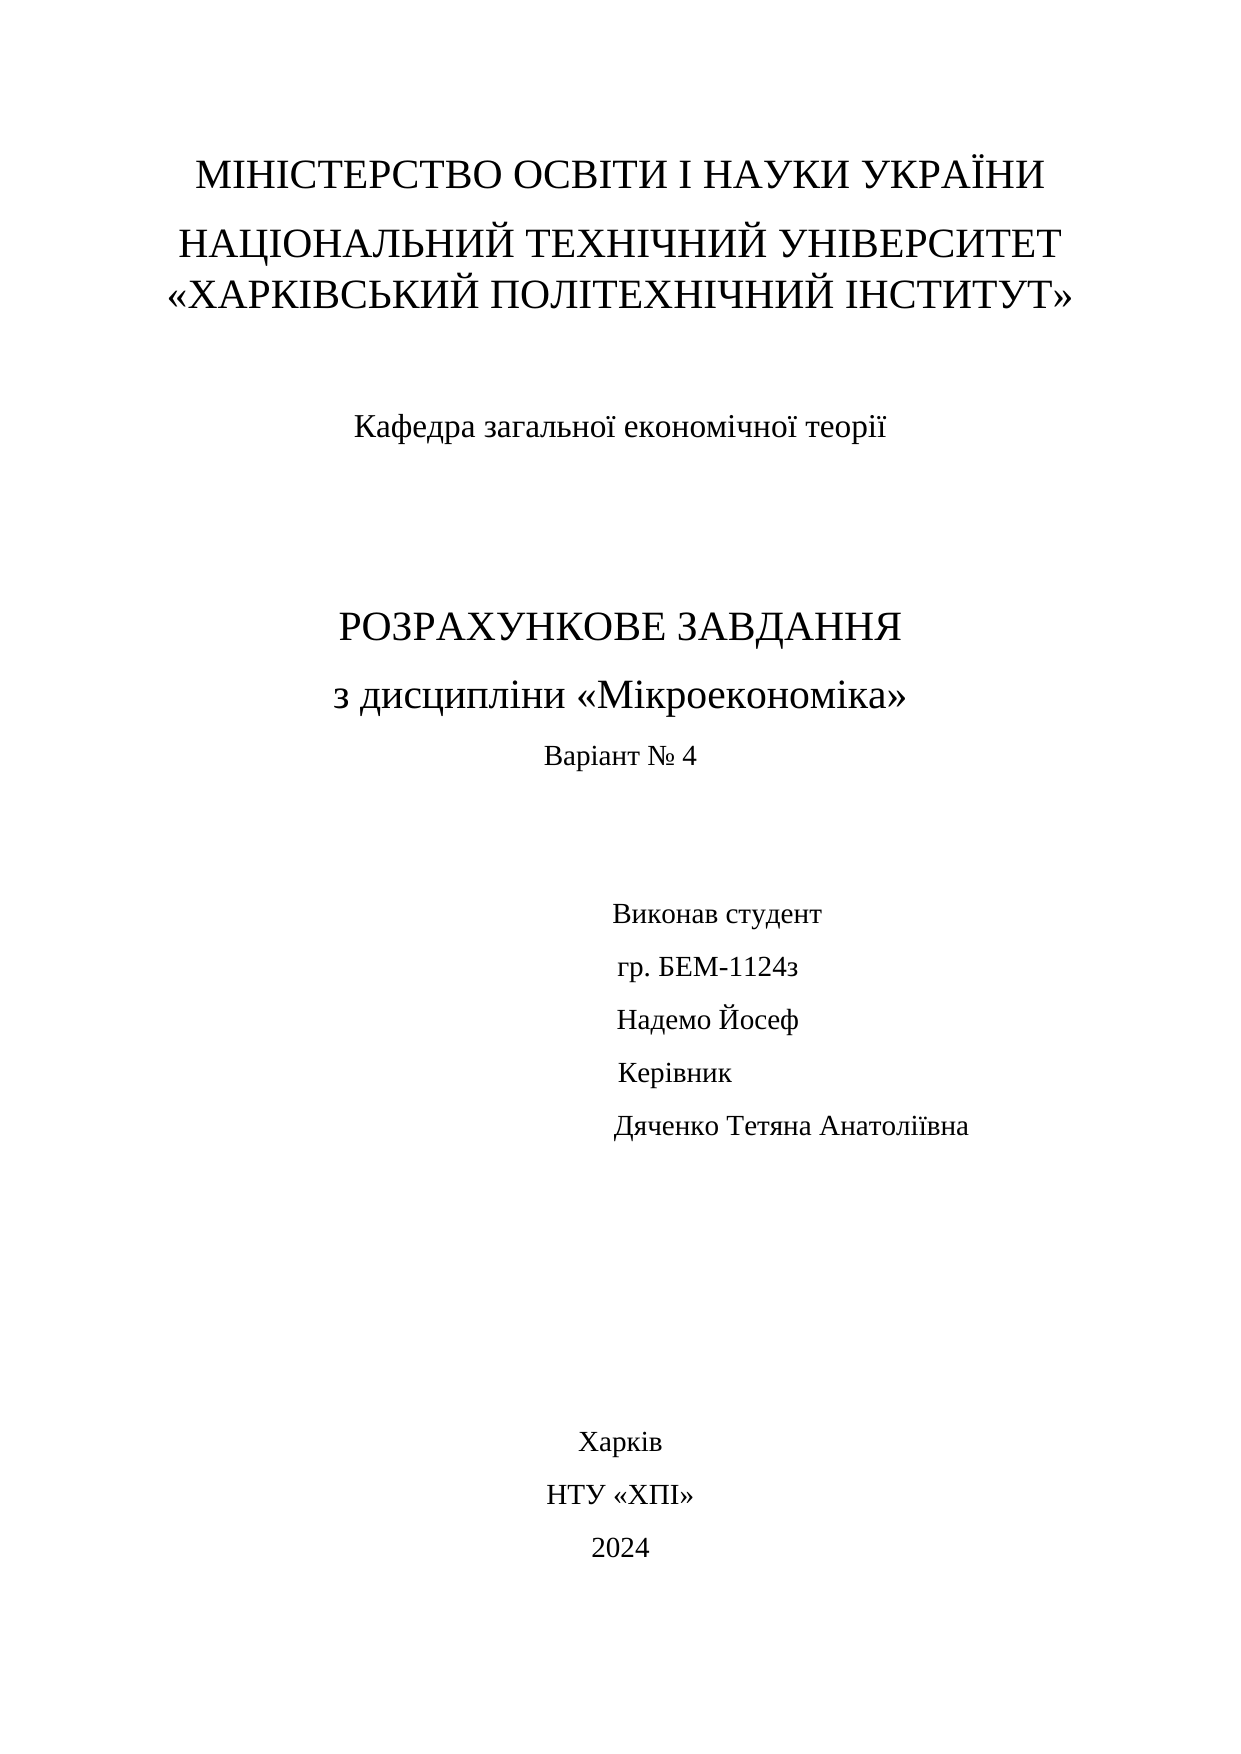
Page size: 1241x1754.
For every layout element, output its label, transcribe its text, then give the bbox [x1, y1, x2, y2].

text НТУ «ХПІ» [150, 1477, 1090, 1511]
text 2024 [150, 1530, 1090, 1564]
text НАЦІОНАЛЬНИЙ ТЕХНІЧНИЙ УНІВЕРСИТЕТ «ХАРКІВСЬКИЙ ПОЛІТЕХНІЧНИЙ ІНСТИТУТ» [150, 218, 1090, 318]
text гр. БЕМ-1124з [150, 949, 1090, 983]
text Харків [150, 1424, 1090, 1458]
text Керівник [150, 1055, 1090, 1088]
text Варіант № 4 [150, 738, 1090, 772]
text РОЗРАХУНКОВЕ ЗАВДАННЯ [150, 601, 1090, 649]
text Надемо Йосеф [150, 1002, 1090, 1036]
text з дисципліни «Мікроекономіка» [150, 670, 1090, 718]
text Виконав студент [150, 896, 1090, 930]
text МІНІСТЕРСТВО ОСВІТИ І НАУКИ УКРАЇНИ [150, 150, 1090, 198]
text Дяченко Тетяна Анатоліївна [150, 1108, 1090, 1141]
text Кафедра загальної економічної теорії [150, 407, 1090, 445]
